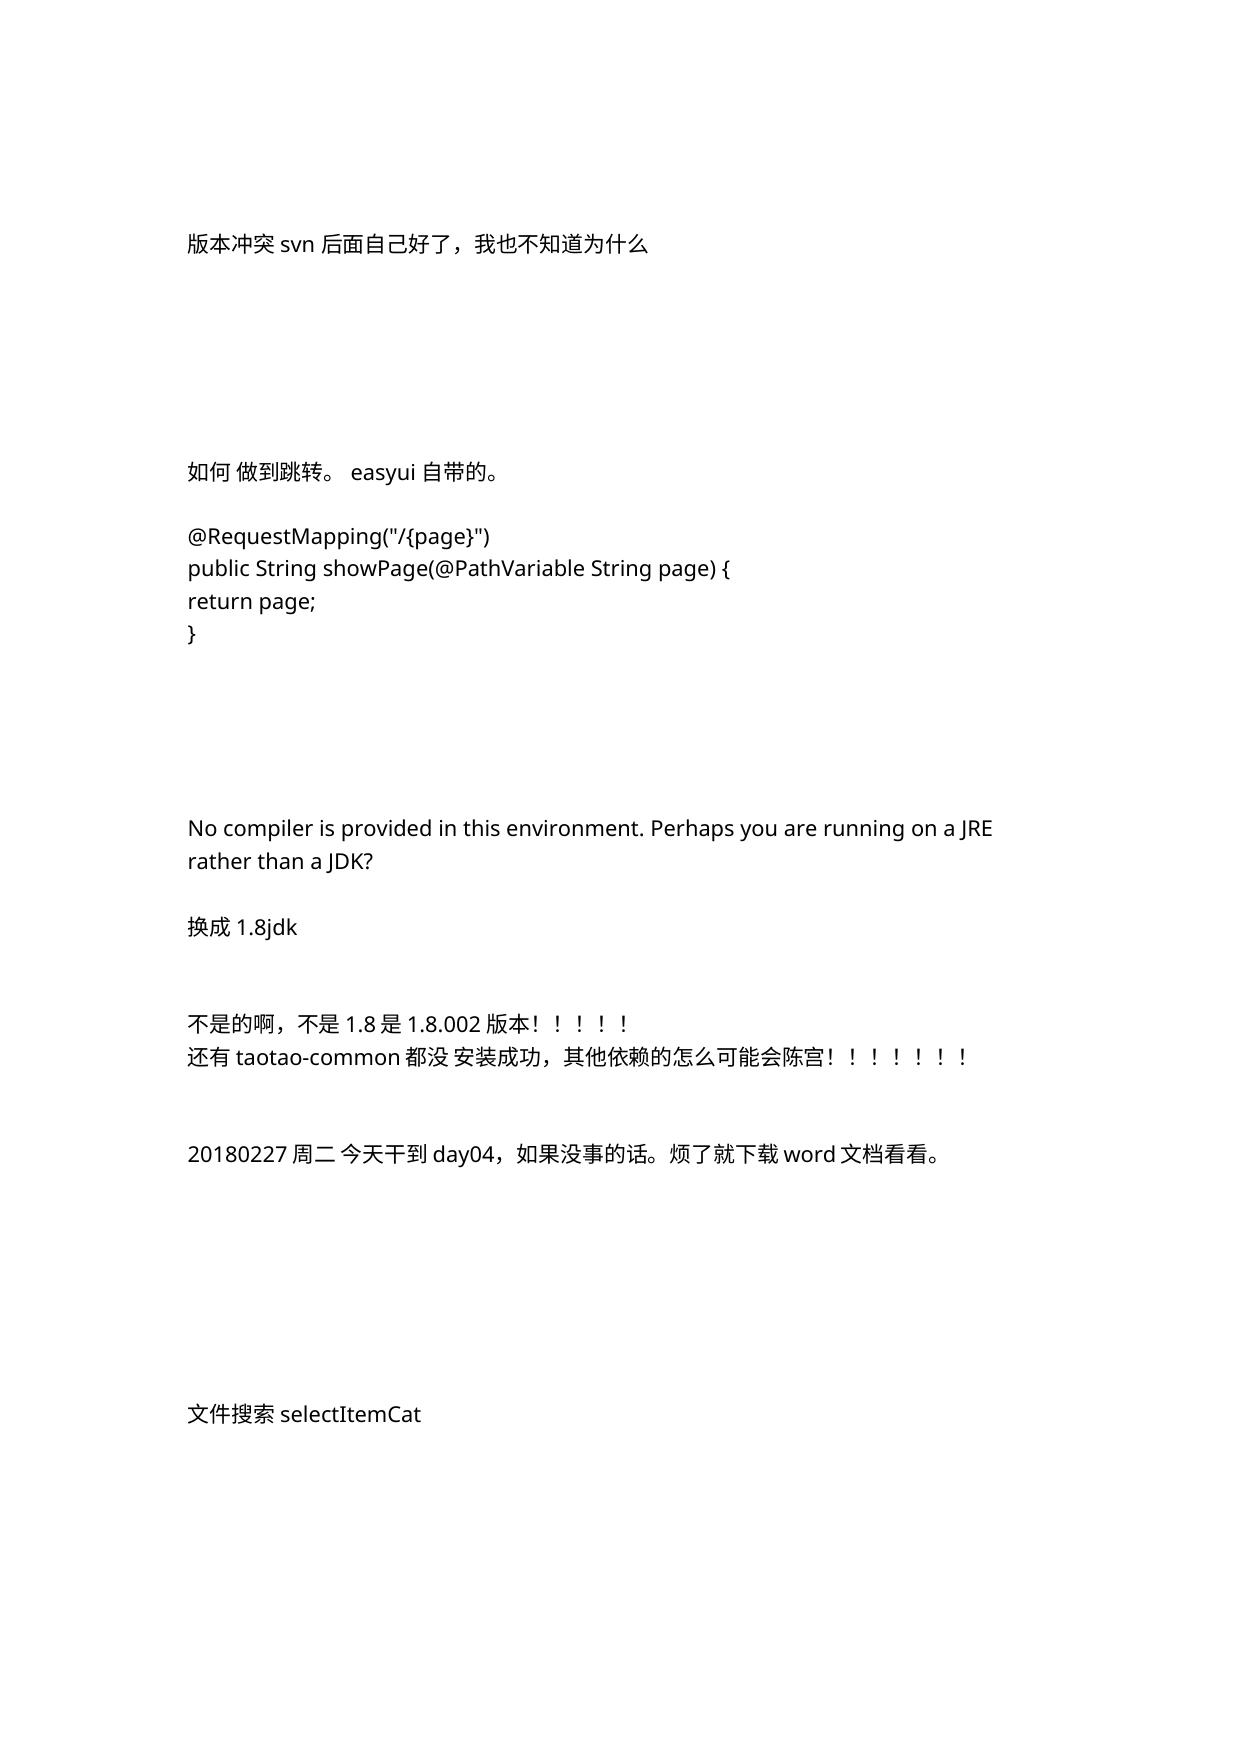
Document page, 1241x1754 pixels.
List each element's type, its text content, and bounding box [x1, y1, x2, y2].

text 版本冲突 svn 后面自己好了，我也不知道为什么 [187, 227, 1053, 259]
text 换成1.8jdk [187, 909, 1053, 942]
text No compiler is provided in this environment. Perhaps you are running on a JRE rather than a JDK? [187, 812, 1053, 877]
text 还有taotao-common都没 安装成功，其他依赖的怎么可能会陈宫！！！！！！！ [187, 1039, 1053, 1072]
text 文件搜索 selectItemCat [187, 1397, 1053, 1429]
text 不是的啊，不是1.8是1.8.002 版本！！！！！ [187, 1007, 1053, 1039]
text 如何 做到跳转。 easyui 自带的。 [187, 454, 1053, 487]
text 20180227周二 今天干到day04，如果没事的话。烦了就下载word文档看看。 [187, 1137, 1053, 1169]
text } [187, 617, 1053, 649]
text @RequestMapping("/{page}") [187, 519, 1053, 552]
text return page; [187, 584, 1053, 617]
text public String showPage(@PathVariable String page) { [187, 552, 1053, 584]
